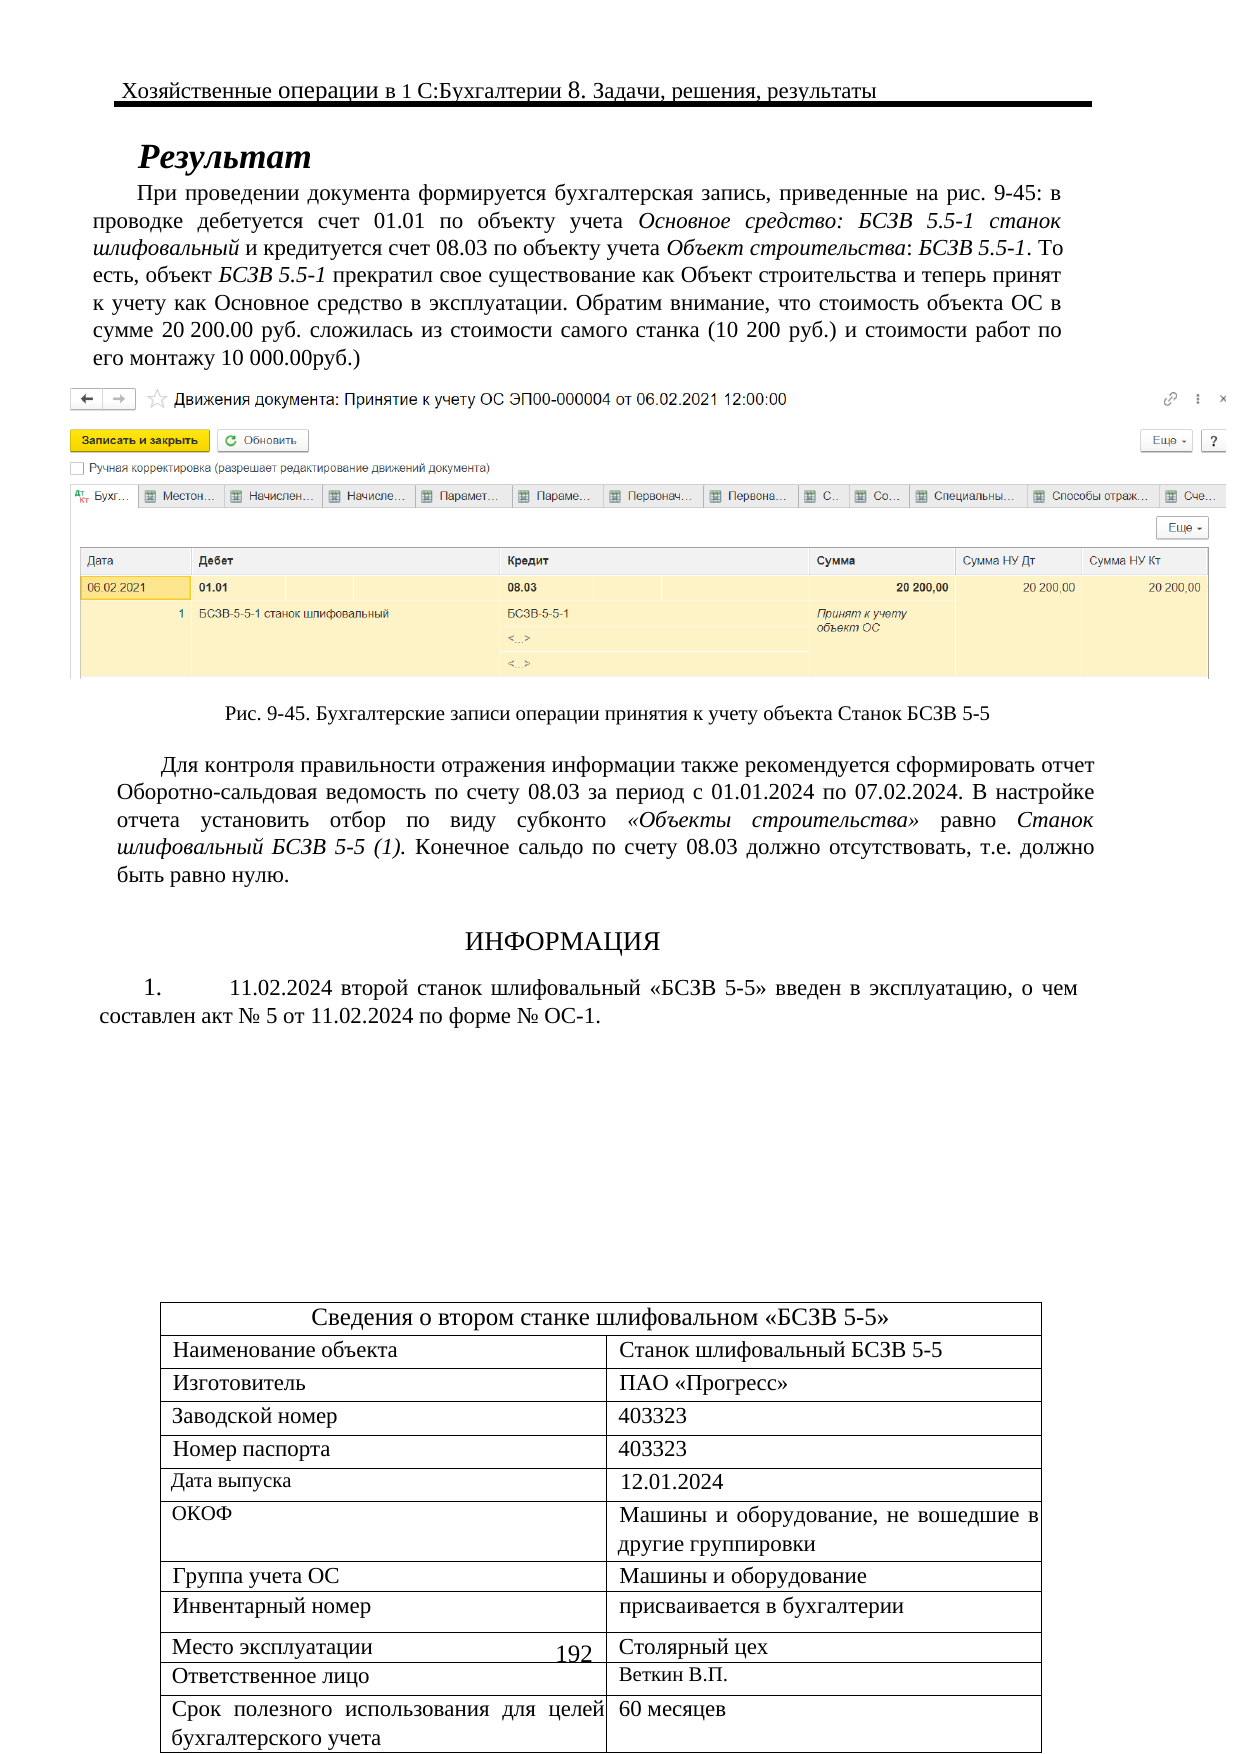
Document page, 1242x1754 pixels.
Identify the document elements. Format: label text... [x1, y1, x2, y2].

list 11.02.2024 второй станок шлифовальный «БСЗВ 5-5» введен в эксплуатацию, о чем составлен акт № 5 от 11.02.2024 по форме № ОС-1. [99, 972, 1079, 1028]
table_cell Столярный цех [607, 1633, 1041, 1662]
text Для контроля правильности отражения информации также рекомендуется сформировать отчет Оборотно-сальдовая ведомость по счету 08.03 за период с 01.01.2024 по 07.02.2024. В настройке отчета установить отбор по виду субконто «Объекты строительства» равно Станок шлифовальный БСЗВ 5-5 (1). Конечное сальдо по счету 08.03 должно отсутствовать, т.е. должно быть равно нулю. [117, 751, 1096, 887]
table_cell Станок шлифовальный БСЗВ 5-5 [607, 1336, 1041, 1368]
table_cell Номер паспорта [161, 1436, 606, 1467]
table_cell Инвентарный номер [161, 1592, 606, 1632]
table_cell ОКОФ [161, 1502, 606, 1561]
table_cell 403323 [607, 1436, 1041, 1467]
table_cell присваивается в бухгалтерии [607, 1592, 1041, 1632]
table_cell Изготовитель [161, 1369, 606, 1401]
table_cell Заводской номер [161, 1402, 606, 1434]
table_cell ПАО «Прогресс» [607, 1369, 1041, 1401]
table_cell 12.01.2024 [607, 1469, 1041, 1501]
picture [66, 382, 1226, 679]
table_cell 60 месяцев [607, 1696, 1041, 1752]
table_cell Группа учета ОС [161, 1562, 606, 1591]
table_cell Срок полезного использования для целей бухгалтерского учета [161, 1696, 606, 1752]
table_cell Веткин В.П. [607, 1663, 1041, 1694]
table_cell 403323 [607, 1402, 1041, 1434]
table_cell Машины и оборудование [607, 1562, 1041, 1591]
table_cell Ответственное лицо [161, 1663, 606, 1694]
table_cell Место эксплуатации [161, 1633, 606, 1662]
table_cell Наименование объекта [161, 1336, 606, 1368]
table_header Сведения о втором станке шлифовальном «БСЗВ 5-5» [161, 1303, 1041, 1335]
subtitle Результат [138, 135, 1167, 176]
table_cell Дата выпуска [161, 1469, 606, 1501]
subtitle ИНФОРМАЦИЯ [464, 926, 1056, 957]
text При проведении документа формируется бухгалтерская запись, приведенные на рис. 9-45: в проводке дебетуется счет 01.01 по объекту учета Основное средство: БСЗВ 5.5-1 станок шлифовальный и кредитуется счет 08.03 по объекту учета Объект строительства: БСЗВ 5.5-1. То есть, объект БСЗВ 5.5-1 прекратил свое существование как Объект строительства и теперь принят к учету как Основное средство в эксплуатации. Обратим внимание, что стоимость объекта ОС в сумме 20 200.00 руб. сложилась из стоимости самого станка (10 200 руб.) и стоимости работ по его монтажу 10 000.00руб.) [93, 179, 1063, 370]
table_cell Машины и оборудование, не вошедшие в другие группировки [607, 1502, 1041, 1561]
text Рис. 9-45. Бухгалтерские записи операции принятия к учету объекта Станок БСЗВ 5-5 [224, 701, 1241, 725]
